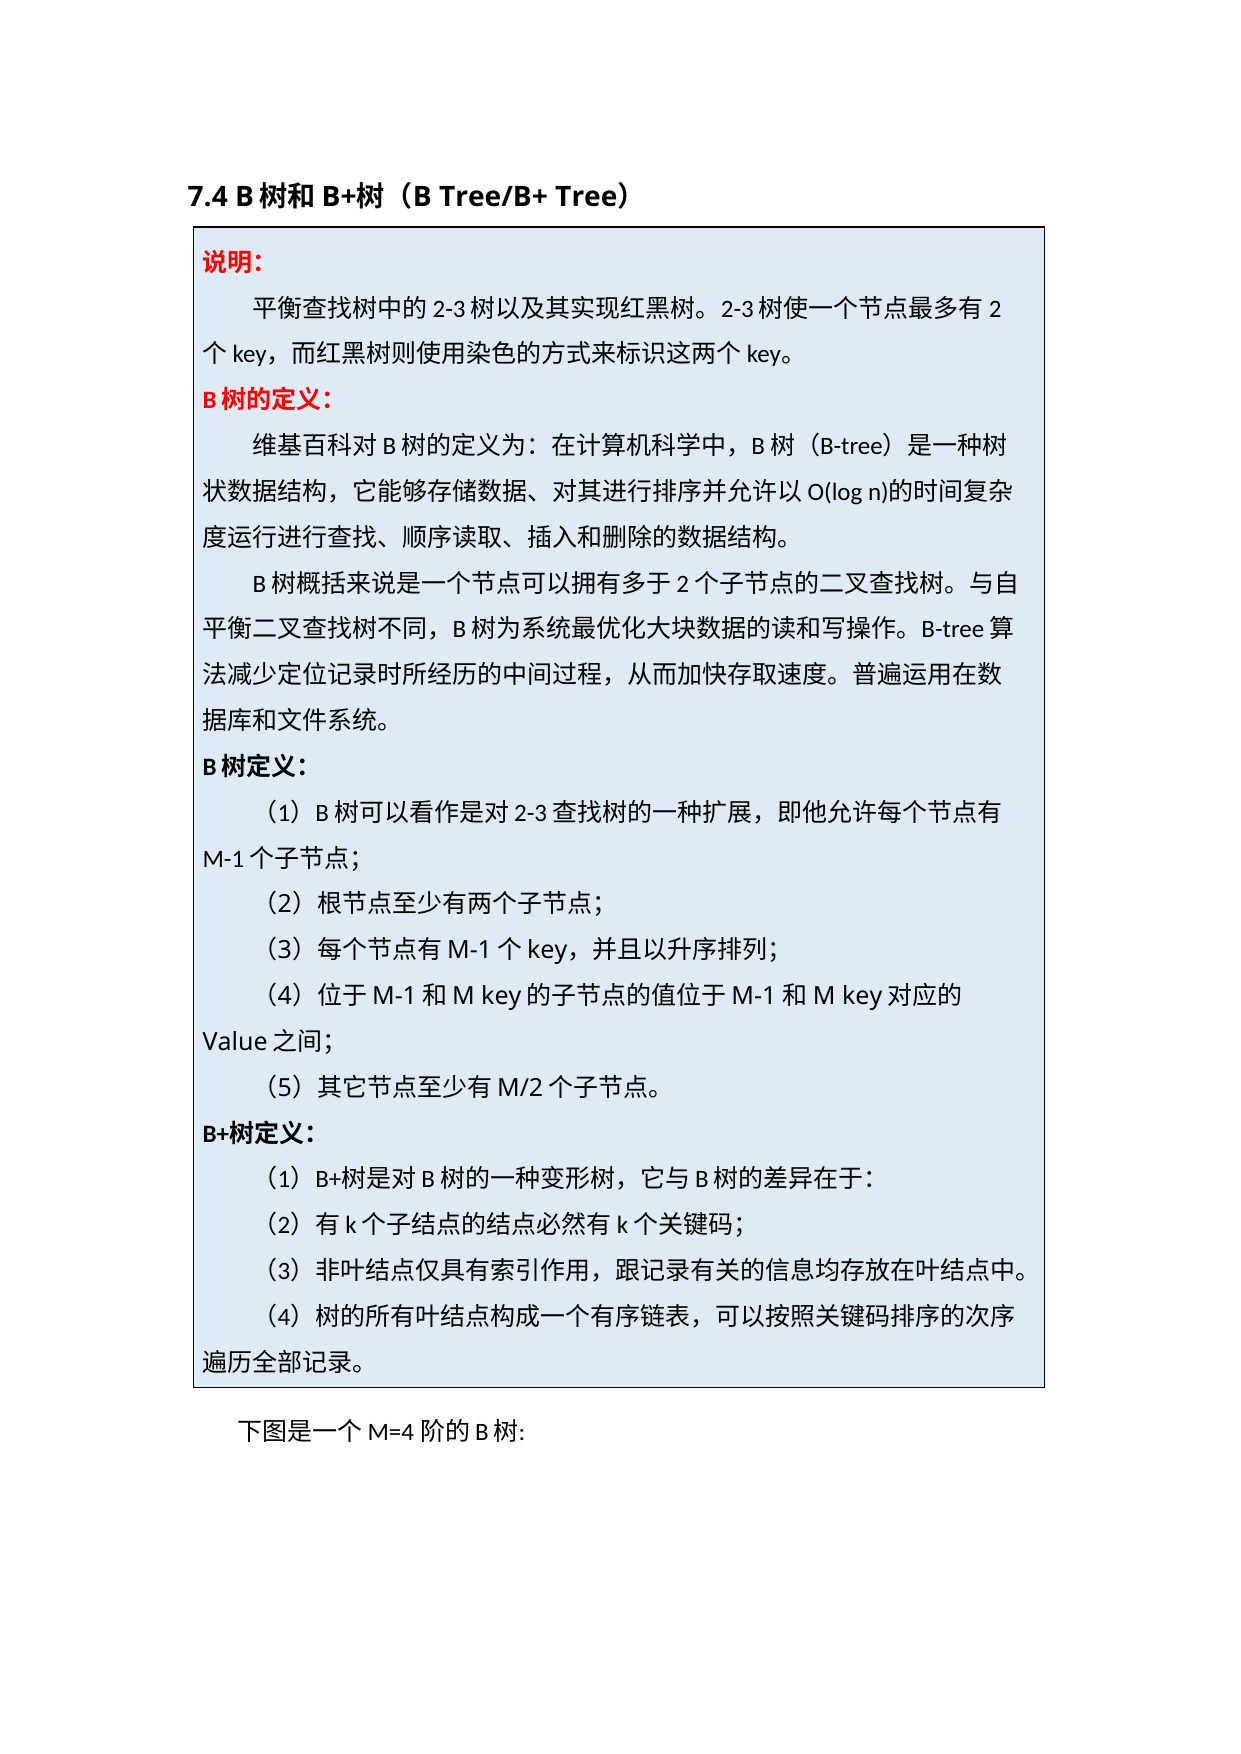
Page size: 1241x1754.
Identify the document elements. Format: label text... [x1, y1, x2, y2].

subtitle 7.4 B树和B+树（B Tree/B+ Tree） [187, 162, 1053, 227]
text 下图是一个M=4 阶的B树: [187, 1397, 1053, 1462]
